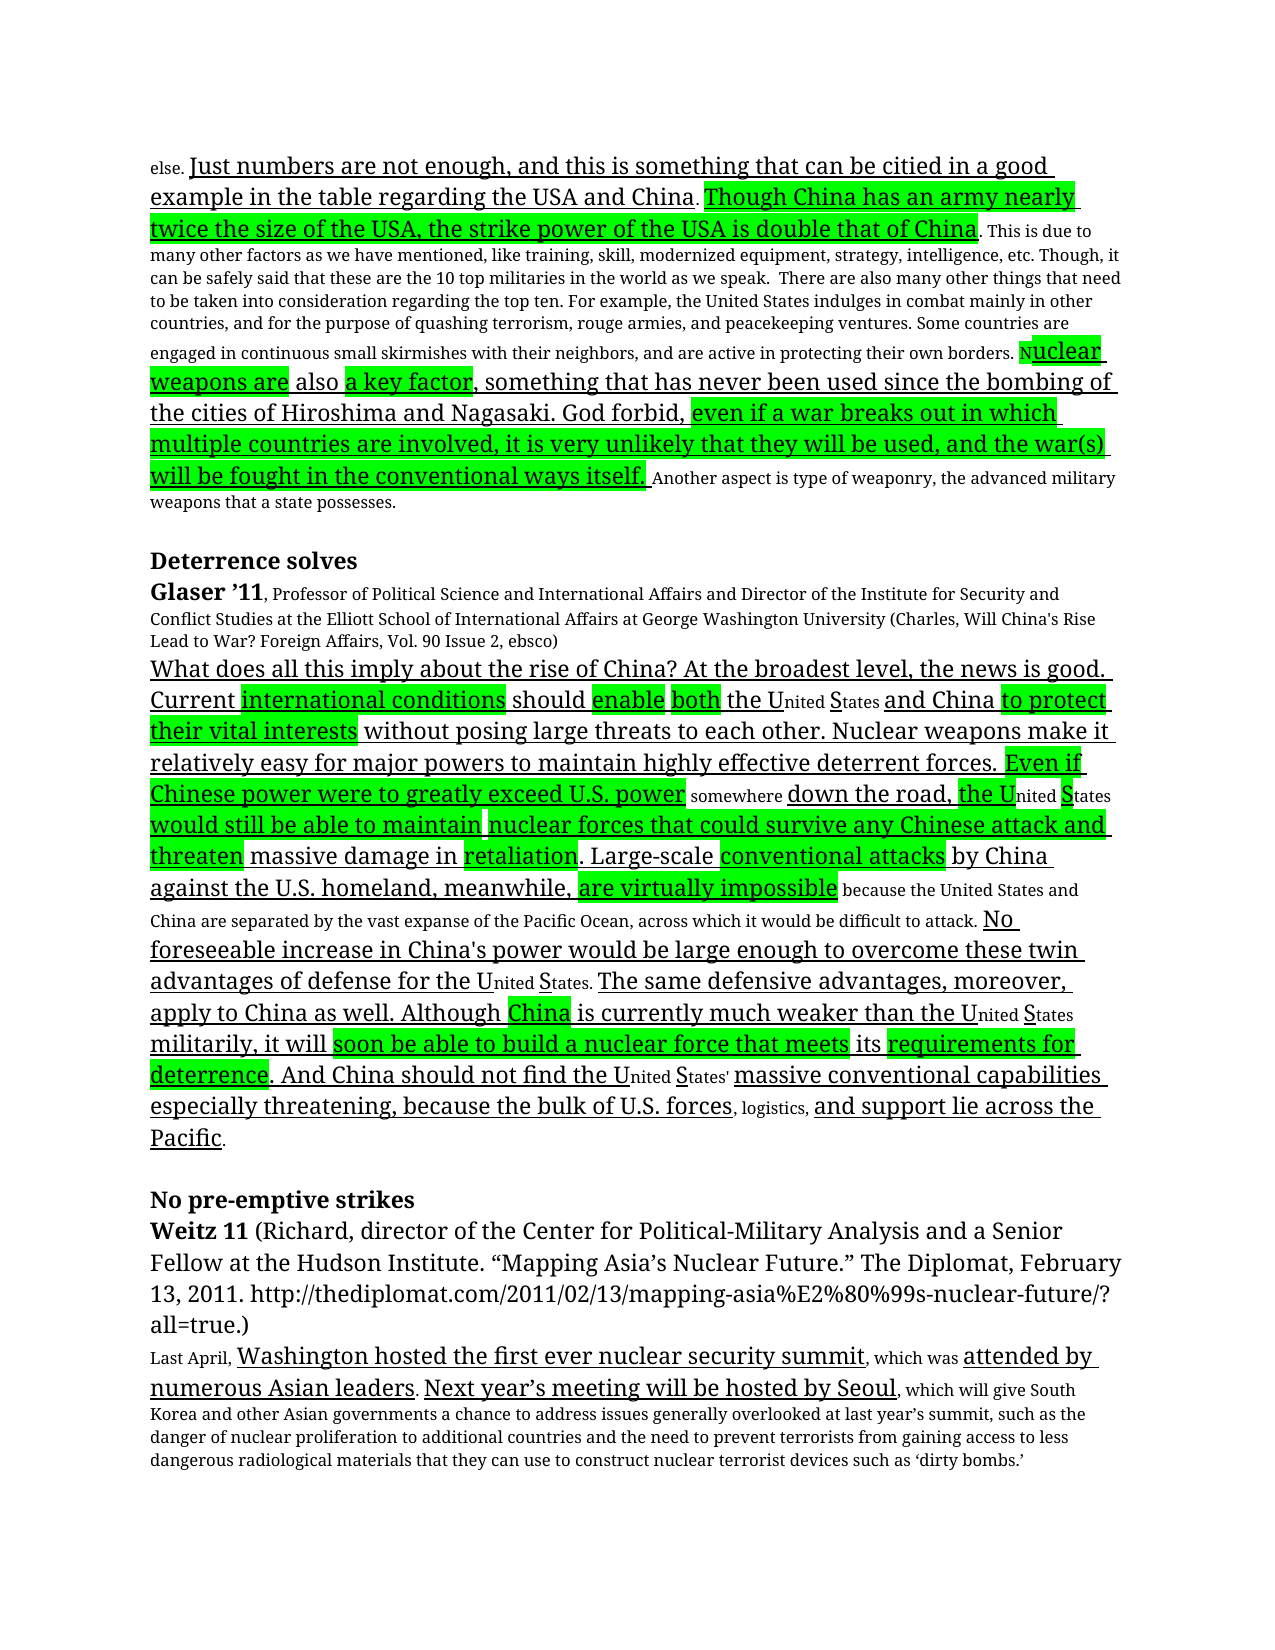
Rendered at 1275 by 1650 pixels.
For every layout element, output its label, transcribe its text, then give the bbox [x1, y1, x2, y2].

text No pre-emptive strikes [150, 1184, 1125, 1215]
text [150, 150, 1125, 513]
text What does all this imply about the rise of China? At the broadest level, the news is good. Current international conditions should enable both the United States and China to protect their vital interests without posing large threats to each other. Nuclear weapons make it relatively easy for major powers to maintain highly effective deterrent forces. Even if Chinese power were to greatly exceed U.S. power somewhere down the road, the United States would still be able to maintain nuclear forces that could survive any Chinese attack and threaten massive damage in retaliation. Large-scale conventional attacks by China against the U.S. homeland, meanwhile, are virtually impossible because the United States and China are separated by the vast expanse of the Pacific Ocean, across which it would be difficult to attack. No foreseeable increase in China's power would be large enough to overcome these twin advantages of defense for the United States. The same defensive advantages, moreover, apply to China as well. Although China is currently much weaker than the United States militarily, it will soon be able to build a nuclear force that meets its requirements for deterrence. And China should not find the United States' massive conventional capabilities especially threatening, because the bulk of U.S. forces, logistics, and support lie across the Pacific. [150, 653, 1125, 1153]
text Deterrence solves [150, 545, 1125, 576]
text Glaser ’11, Professor of Political Science and International Affairs and Director of the Institute for Security and Conflict Studies at the Elliott School of International Affairs at George Washington University (Charles, Will China's Rise Lead to War? Foreign Affairs, Vol. 90 Issue 2, ebsco) [150, 576, 1125, 653]
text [150, 1215, 1125, 1471]
